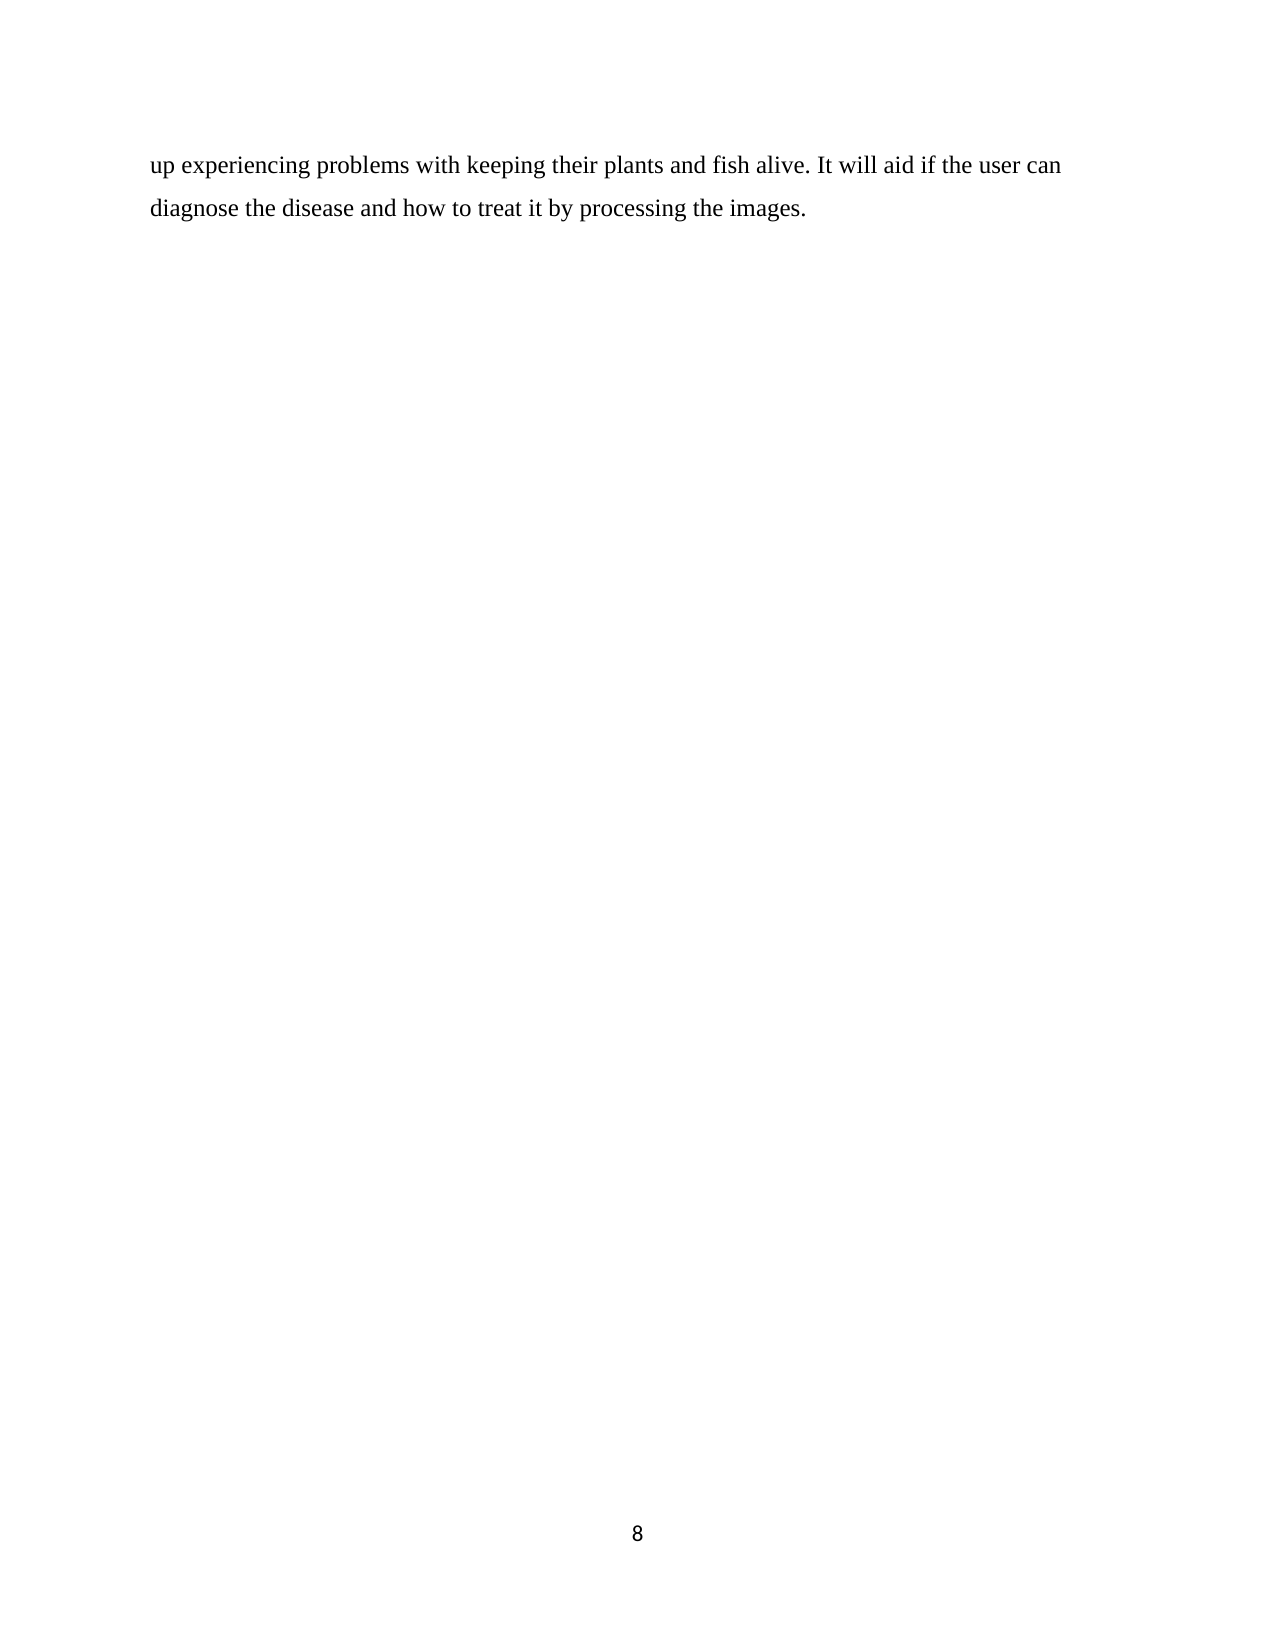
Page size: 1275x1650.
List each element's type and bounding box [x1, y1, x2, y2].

text [150, 150, 1125, 222]
